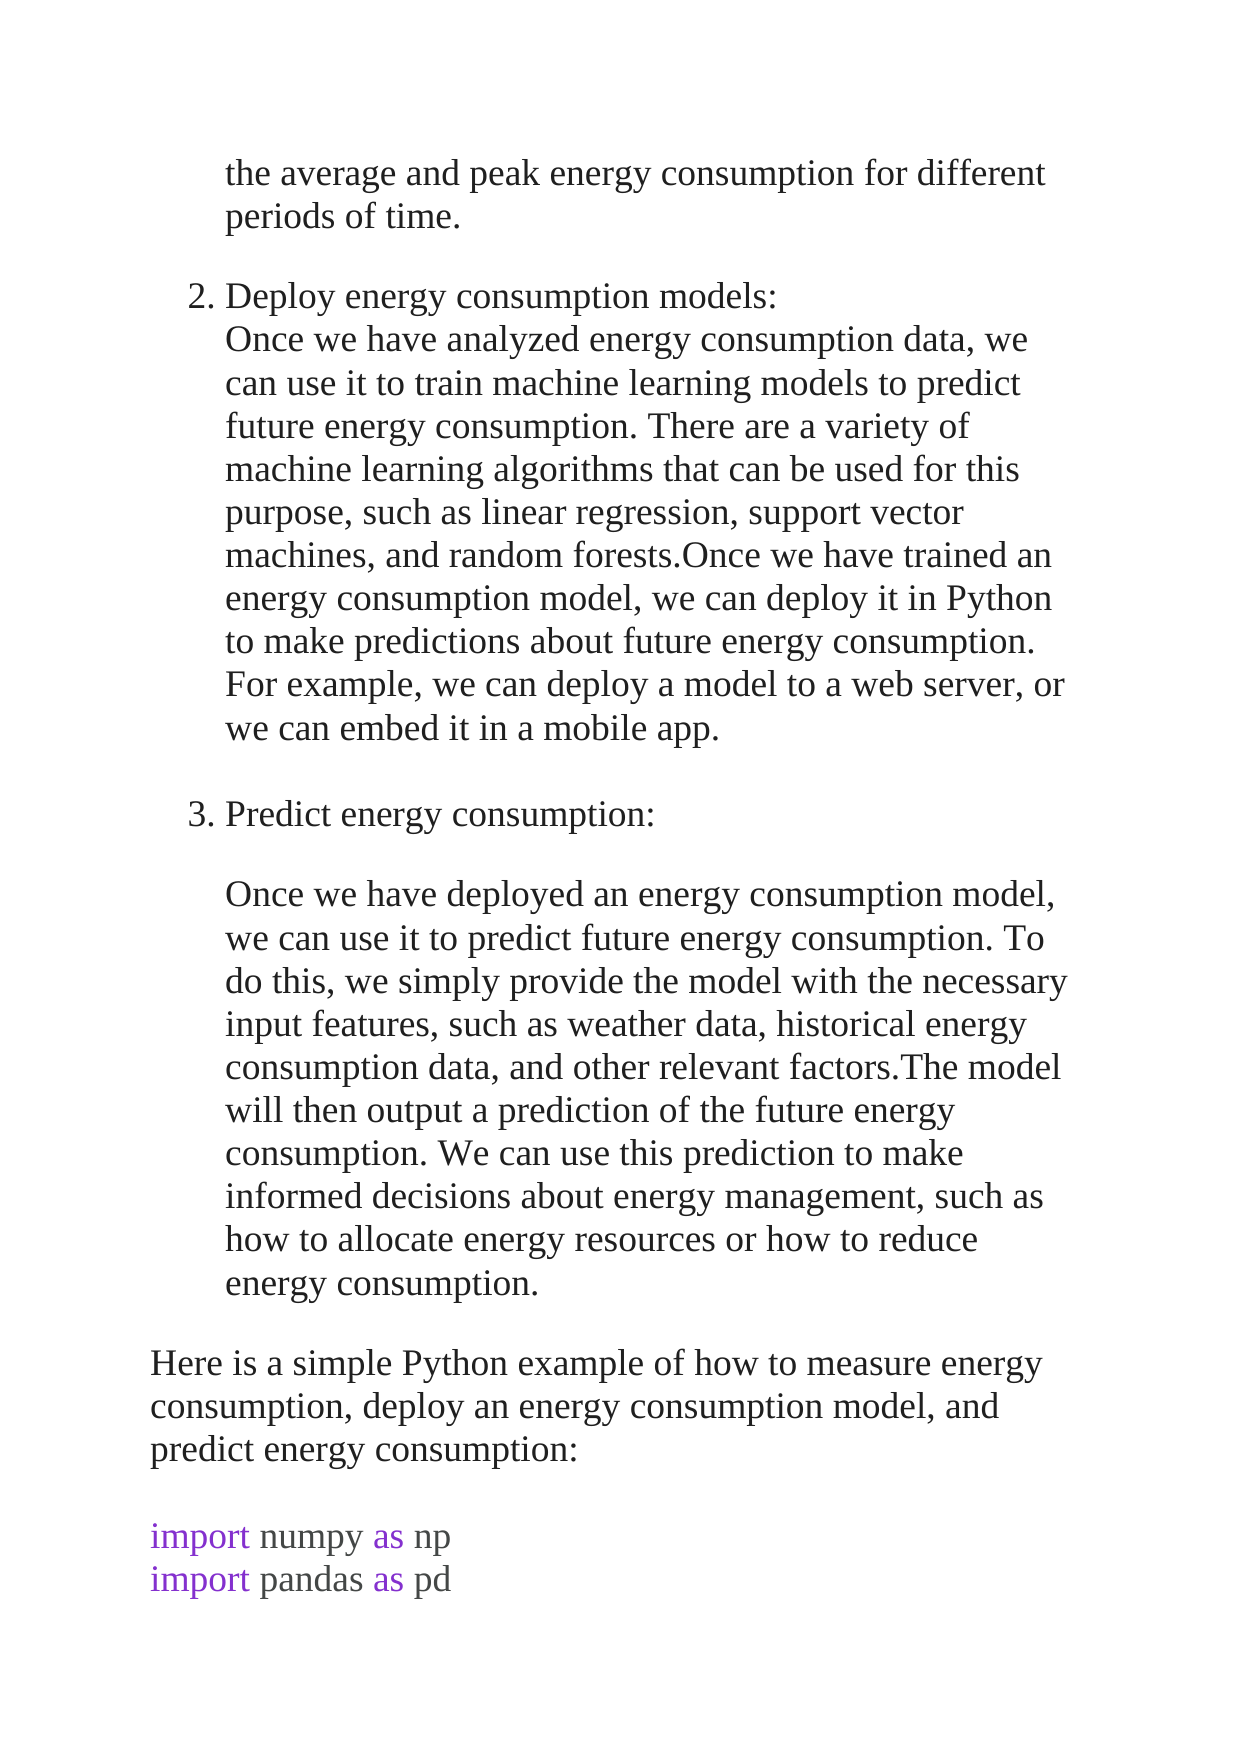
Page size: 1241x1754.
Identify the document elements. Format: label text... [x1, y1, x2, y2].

text import numpy as np [150, 1513, 1090, 1556]
list Predict energy consumption: [187, 791, 1090, 834]
text Once we have deployed an energy consumption model, we can use it to predict future energy consumption. To do this, we simply provide the model with the necessary input features, such as weather data, historical energy consumption data, and other relevant factors.The model will then output a prediction of the future energy consumption. We can use this prediction to make informed decisions about energy management, such as how to allocate energy resources or how to reduce energy consumption. [225, 872, 1090, 1303]
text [225, 150, 1090, 236]
text Here is a simple Python example of how to measure energy consumption, deploy an energy consumption model, and predict energy consumption: [150, 1341, 1090, 1470]
text import pandas as pd [150, 1556, 1090, 1599]
text Once we have analyzed energy consumption data, we can use it to train machine learning models to predict future energy consumption. There are a variety of machine learning algorithms that can be used for this purpose, such as linear regression, support vector machines, and random forests.Once we have trained an energy consumption model, we can deploy it in Python to make predictions about future energy consumption. For example, we can deploy a model to a web server, or we can embed it in a mobile app. [225, 317, 1090, 748]
list Deploy energy consumption models: [187, 274, 1090, 317]
